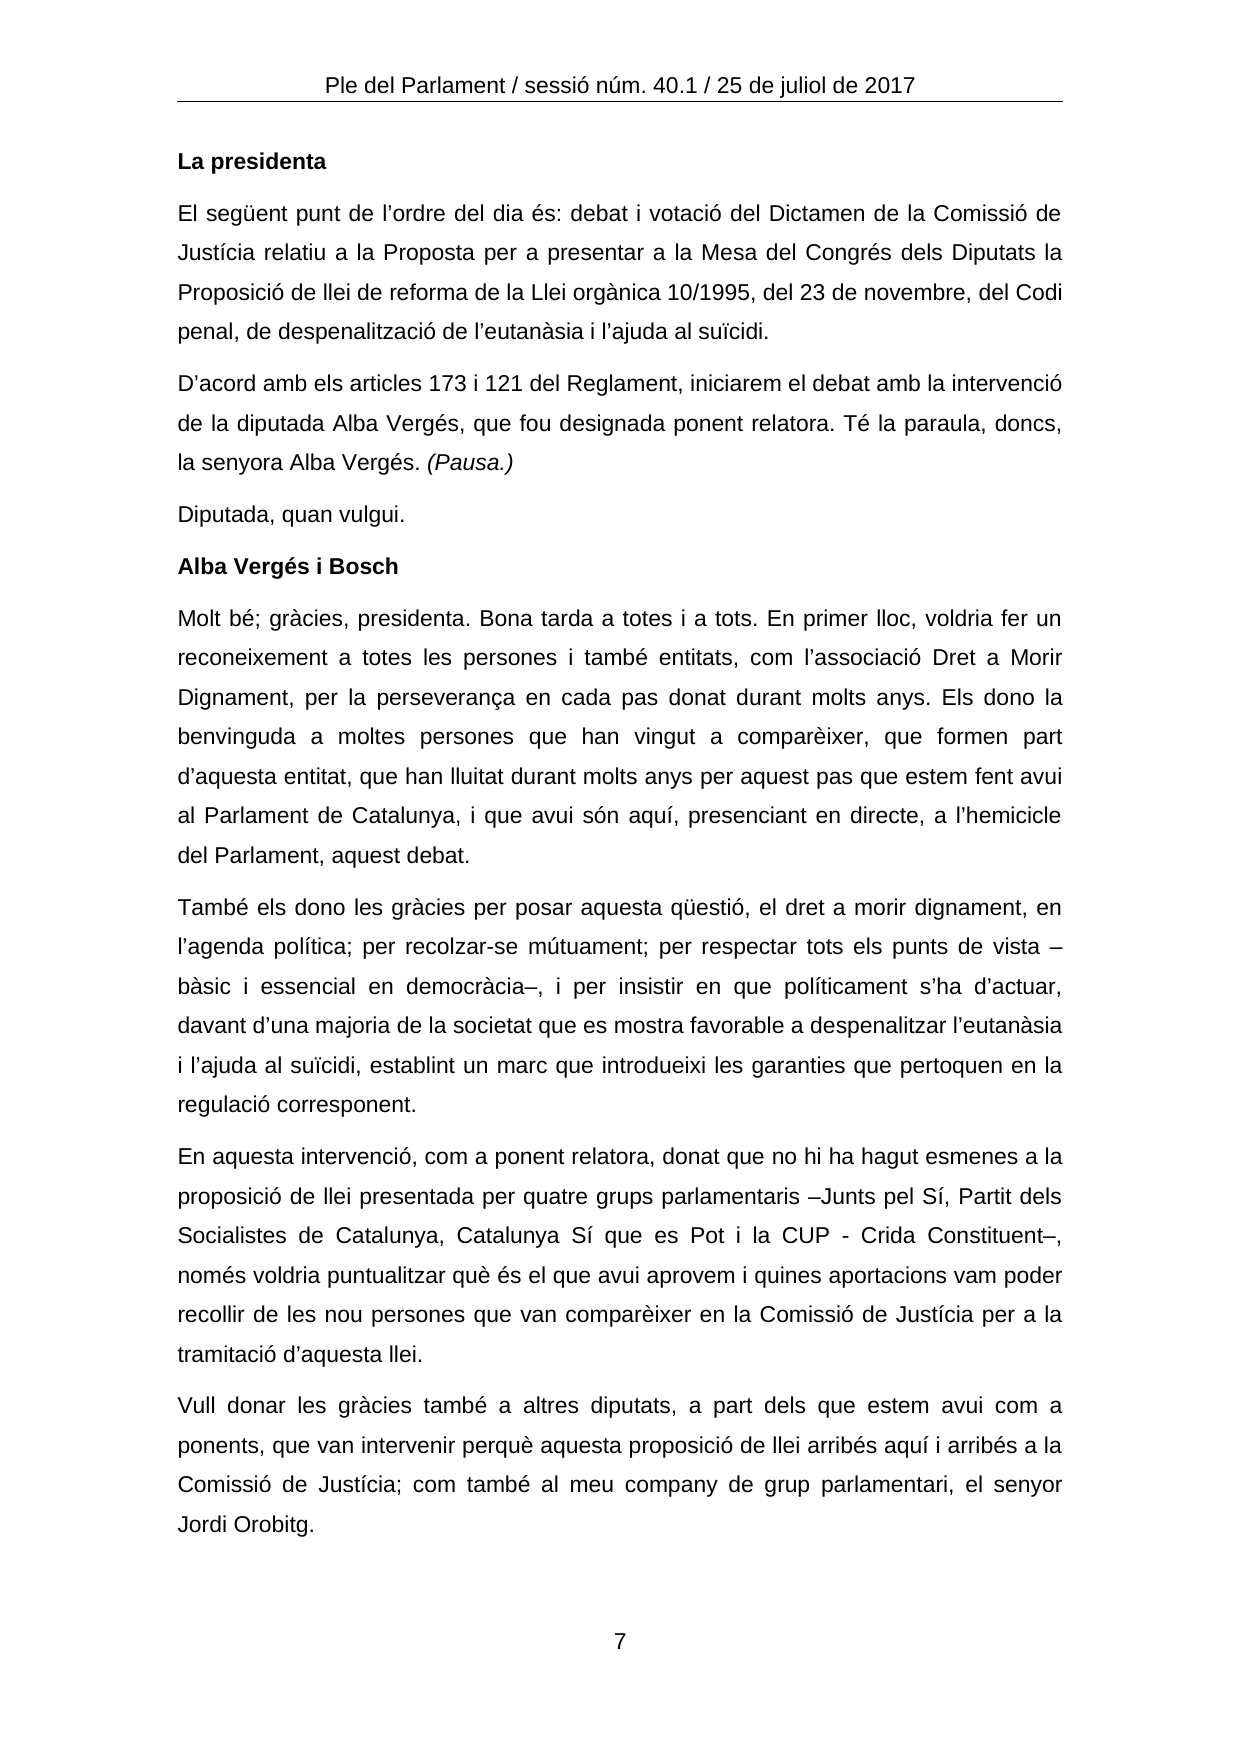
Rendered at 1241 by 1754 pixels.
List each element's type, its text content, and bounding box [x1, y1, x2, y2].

text La presidenta [177, 148, 1063, 174]
text Vull donar les gràcies també a altres diputats, a part dels que estem avui com a ponents, que van intervenir perquè aquesta proposició de llei arribés aquí i arribés a la Comissió de Justícia; com també al meu company de grup parlamentari, el senyor Jordi Orobitg. [177, 1392, 1063, 1537]
text També els dono les gràcies per posar aquesta qüestió, el dret a morir dignament, en l’agenda política; per recolzar-se mútuament; per respectar tots els punts de vista –bàsic i essencial en democràcia–, i per insistir en que políticament s’ha d’actuar, davant d’una majoria de la societat que es mostra favorable a despenalitzar l’eutanàsia i l’ajuda al suïcidi, establint un marc que introdueixi les garanties que pertoquen en la regulació corresponent. [177, 894, 1063, 1117]
text En aquesta intervenció, com a ponent relatora, donat que no hi ha hagut esmenes a la proposició de llei presentada per quatre grups parlamentaris –Junts pel Sí, Partit dels Socialistes de Catalunya, Catalunya Sí que es Pot i la CUP - Crida Constituent–, només voldria puntualitzar què és el que avui aprovem i quines aportacions vam poder recollir de les nou persones que van comparèixer en la Comissió de Justícia per a la tramitació d’aquesta llei. [177, 1143, 1063, 1367]
text Diputada, quan vulgui. [177, 501, 1063, 527]
text Alba Vergés i Bosch [177, 553, 1063, 579]
text Molt bé; gràcies, presidenta. Bona tarda a totes i a tots. En primer lloc, voldria fer un reconeixement a totes les persones i també entitats, com l’associació Dret a Morir Dignament, per la perseverança en cada pas donat durant molts anys. Els dono la benvinguda a moltes persones que han vingut a comparèixer, que formen part d’aquesta entitat, que han lluitat durant molts anys per aquest pas que estem fent avui al Parlament de Catalunya, i que avui són aquí, presenciant en directe, a l’hemicicle del Parlament, aquest debat. [177, 605, 1063, 868]
text D’acord amb els articles 173 i 121 del Reglament, iniciarem el debat amb la intervenció de la diputada Alba Vergés, que fou designada ponent relatora. Té la paraula, doncs, la senyora Alba Vergés. (Pausa.) [177, 370, 1063, 475]
text El següent punt de l’ordre del dia és: debat i votació del Dictamen de la Comissió de Justícia relatiu a la Proposta per a presentar a la Mesa del Congrés dels Diputats la Proposició de llei de reforma de la Llei orgànica 10/1995, del 23 de novembre, del Codi penal, de despenalització de l’eutanàsia i l’ajuda al suïcidi. [177, 199, 1063, 344]
